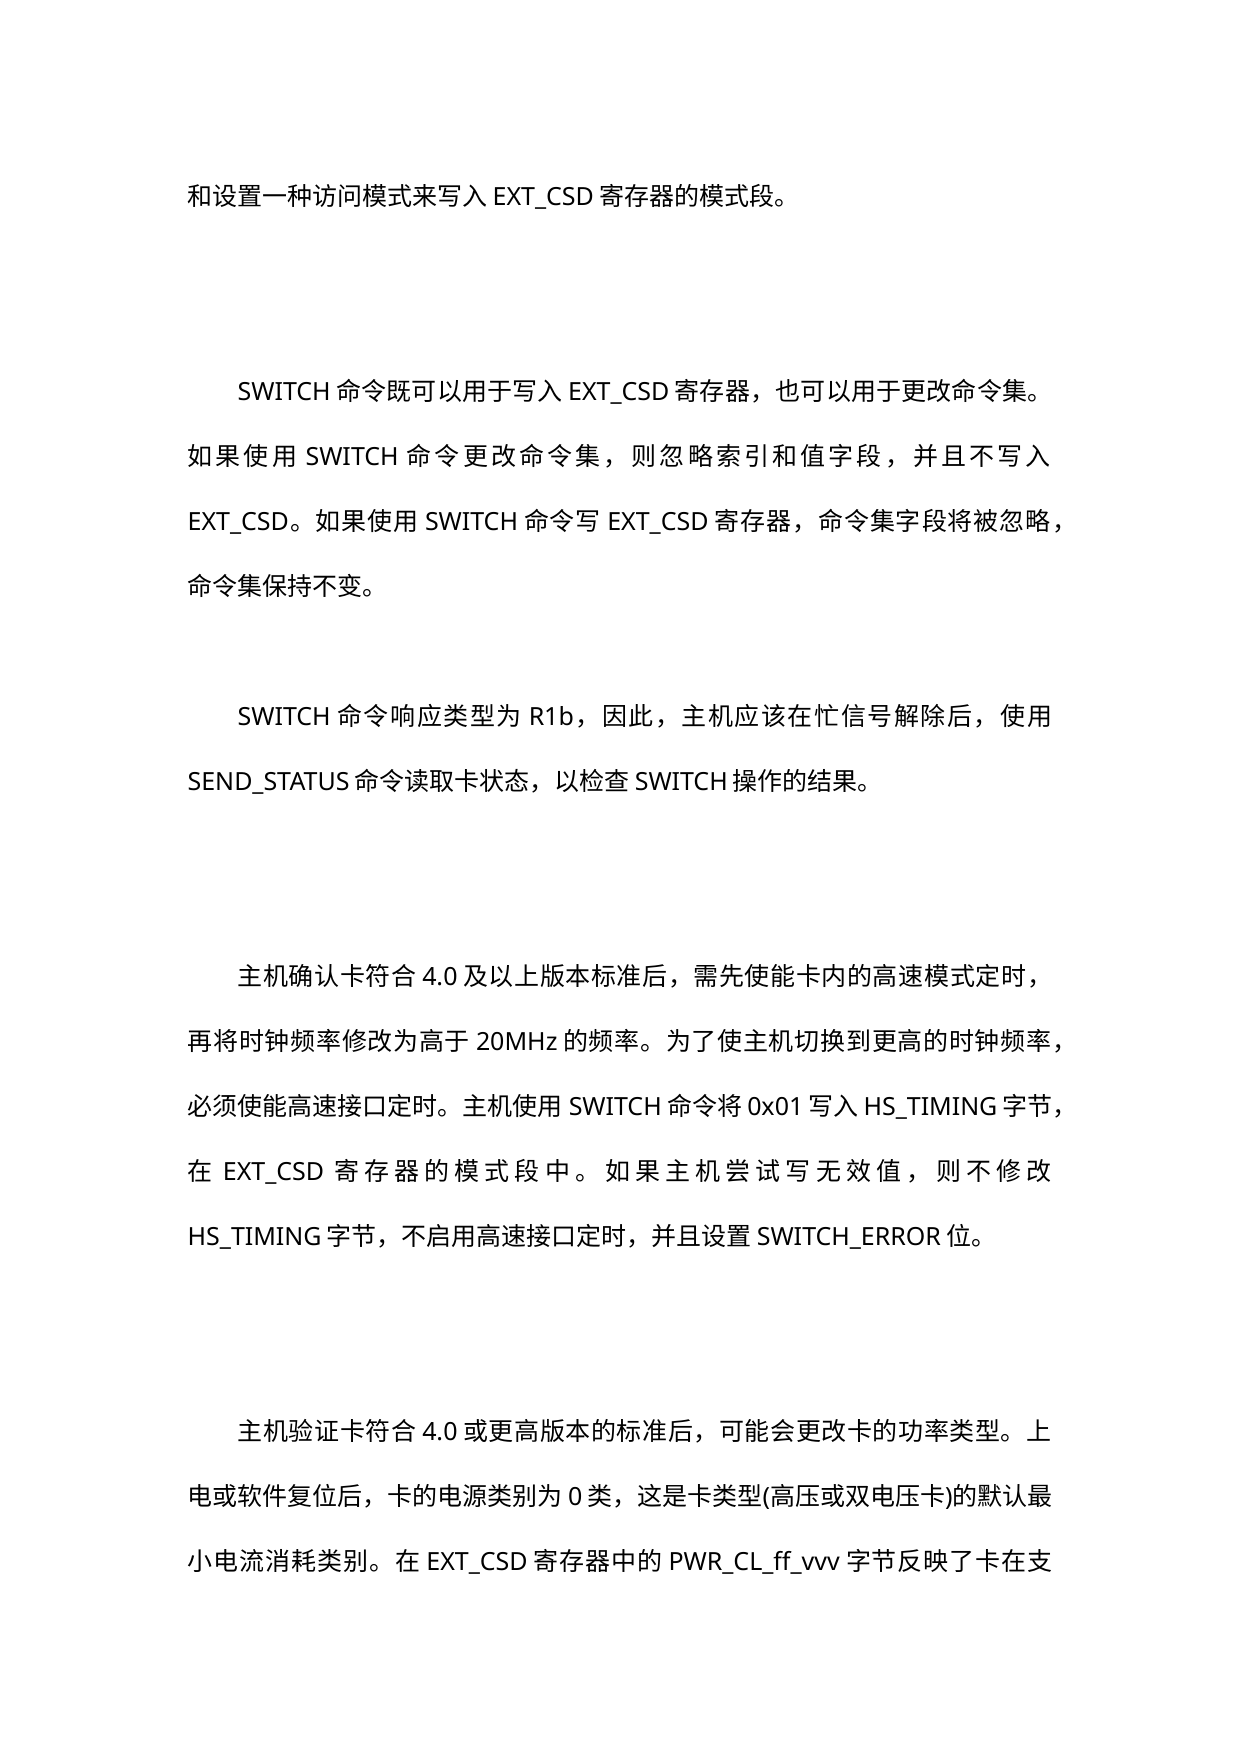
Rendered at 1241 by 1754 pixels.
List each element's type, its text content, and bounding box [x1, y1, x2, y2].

text SWITCH命令既可以用于写入EXT_CSD寄存器，也可以用于更改命令集。如果使用SWITCH命令更改命令集，则忽略索引和值字段，并且不写入EXT_CSD。如果使用SWITCH命令写EXT_CSD寄存器，命令集字段将被忽略，命令集保持不变。 [187, 357, 1053, 617]
text SWITCH命令响应类型为R1b，因此，主机应该在忙信号解除后，使用SEND_STATUS命令读取卡状态，以检查SWITCH操作的结果。 [187, 682, 1053, 812]
text 主机确认卡符合4.0及以上版本标准后，需先使能卡内的高速模式定时，再将时钟频率修改为高于20MHz的频率。为了使主机切换到更高的时钟频率，必须使能高速接口定时。主机使用SWITCH命令将0x01写入HS_TIMING字节，在EXT_CSD寄存器的模式段中。如果主机尝试写无效值，则不修改HS_TIMING字节，不启用高速接口定时，并且设置SWITCH_ERROR位。 [187, 942, 1053, 1267]
